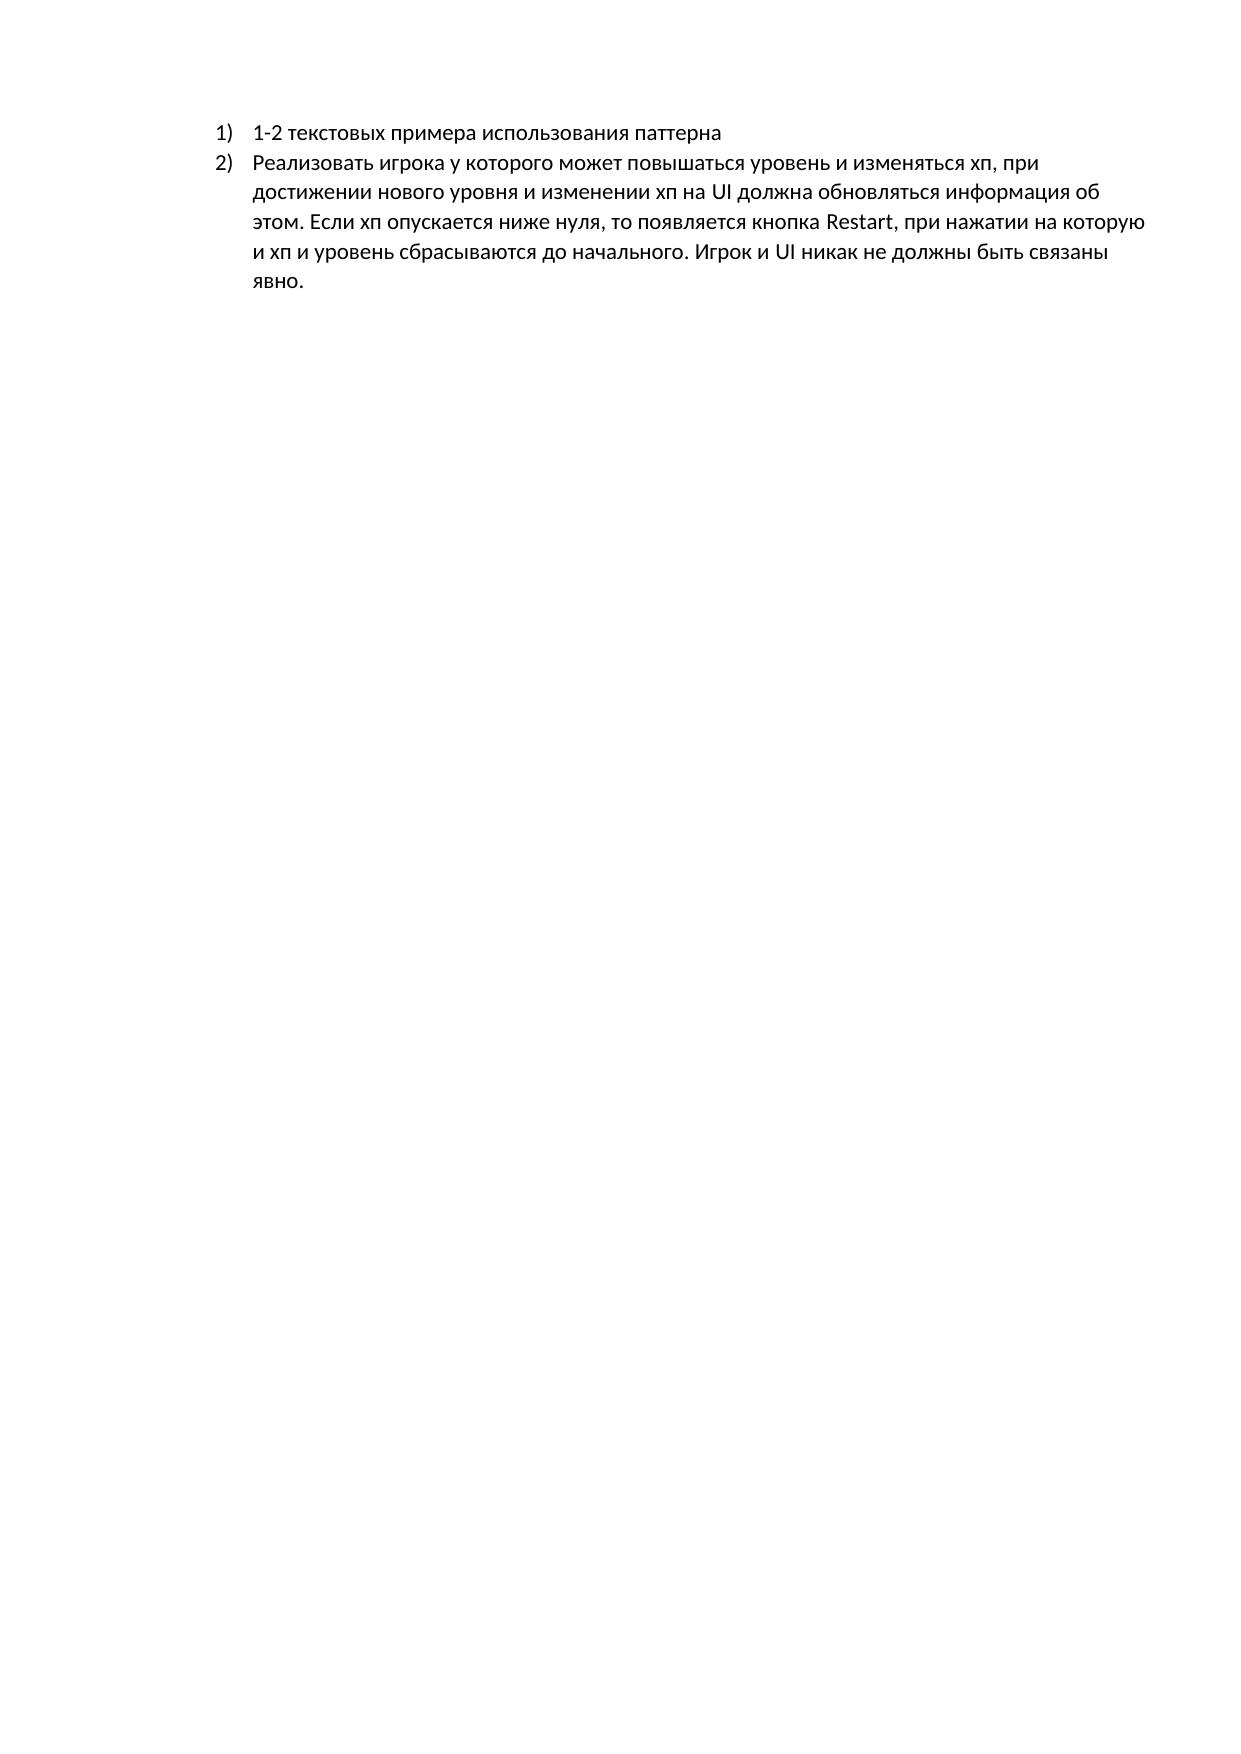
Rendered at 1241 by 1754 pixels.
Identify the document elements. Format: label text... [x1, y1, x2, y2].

list Реализовать игрока у которого может повышаться уровень и изменяться хп, при достижении нового уровня и изменении хп на UI должна обновляться информация об этом. Если хп опускается ниже нуля, то появляется кнопка Restart, при нажатии на которую и хп и уровень сбрасываются до начального. Игрок и UI никак не должны быть связаны явно. [215, 148, 1152, 294]
list 1-2 текстовых примера использования паттерна [215, 118, 1152, 146]
